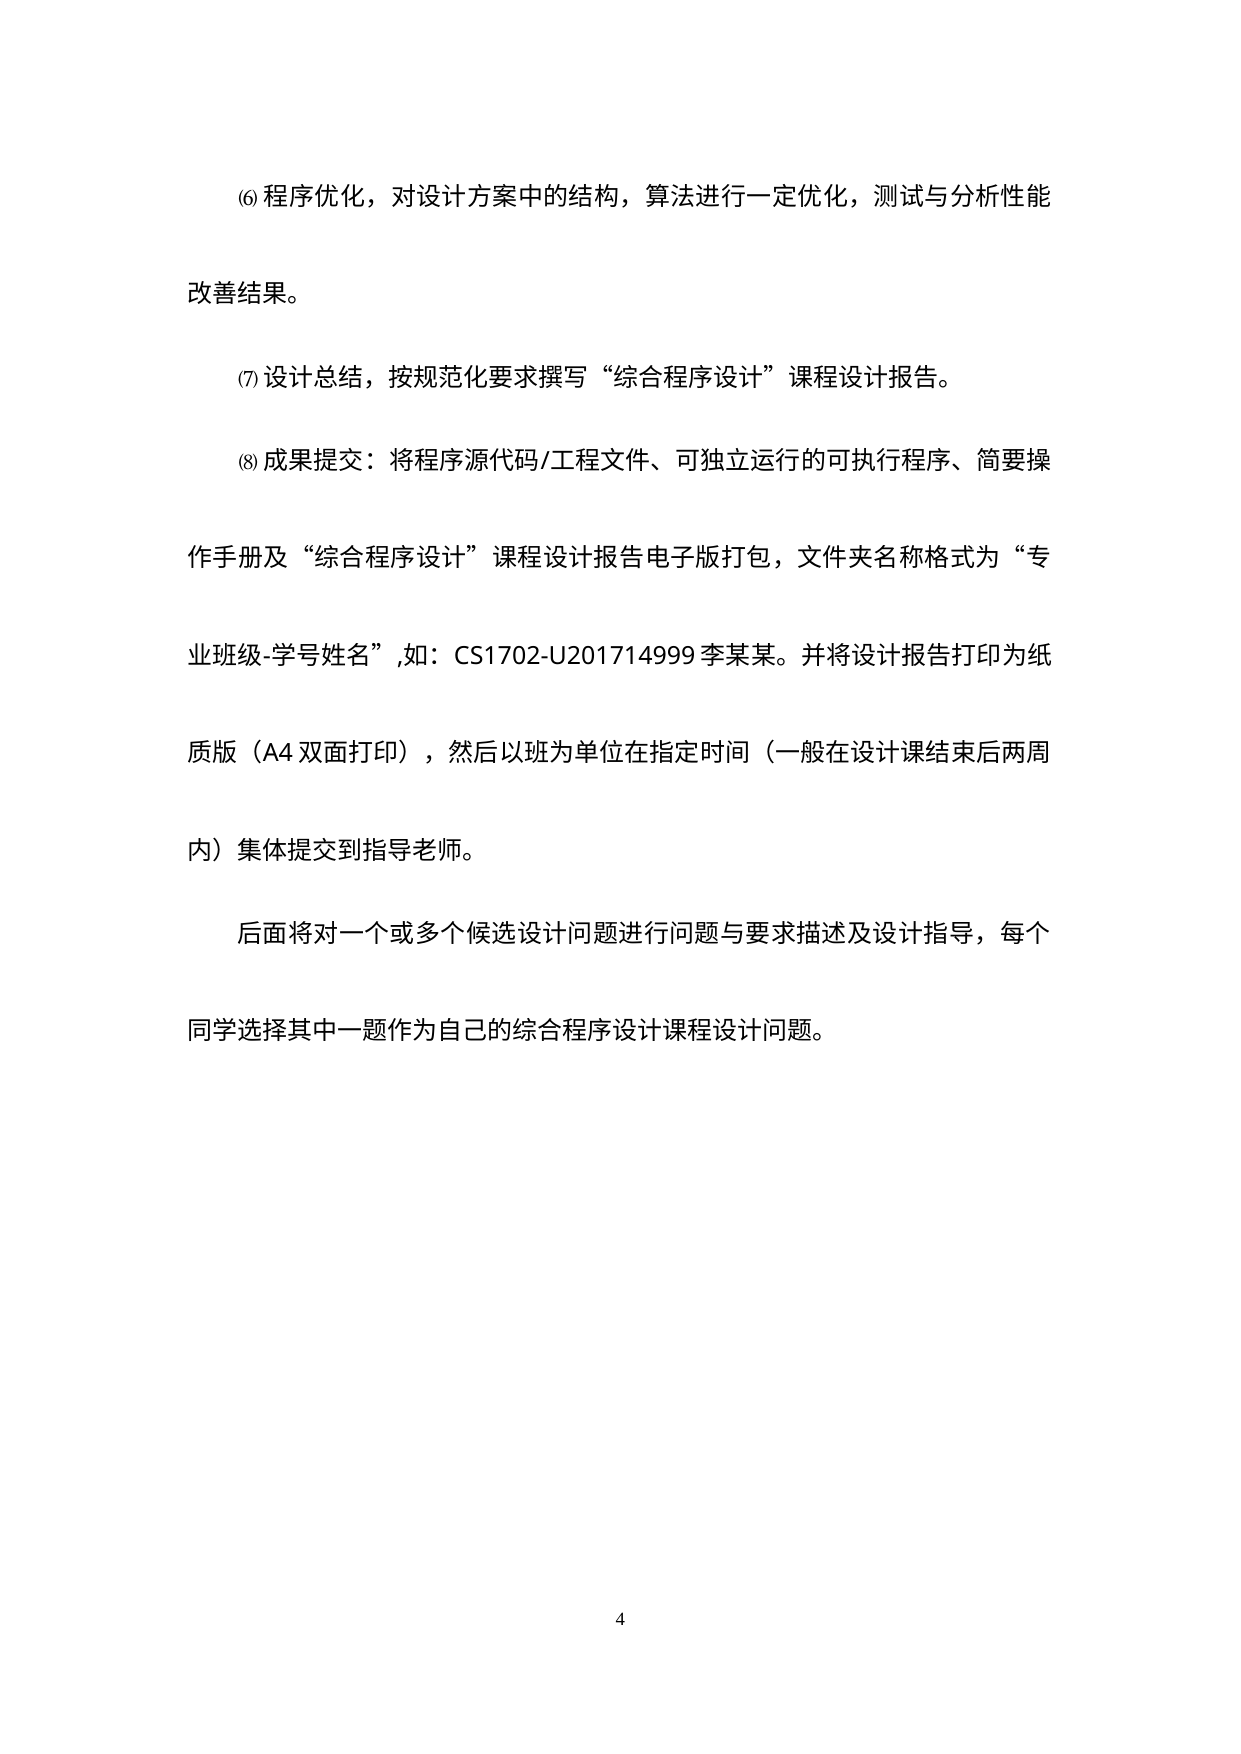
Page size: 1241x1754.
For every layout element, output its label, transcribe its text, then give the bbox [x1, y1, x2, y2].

text ⑹程序优化，对设计方案中的结构，算法进行一定优化，测试与分析性能改善结果。 [187, 162, 1053, 324]
text 后面将对一个或多个候选设计问题进行问题与要求描述及设计指导，每个同学选择其中一题作为自己的综合程序设计课程设计问题。 [187, 899, 1053, 1061]
text ⑻成果提交：将程序源代码/工程文件、可独立运行的可执行程序、简要操作手册及“综合程序设计”课程设计报告电子版打包，文件夹名称格式为“专业班级-学号姓名”,如：CS1702-U201714999李某某。并将设计报告打印为纸质版（A4双面打印），然后以班为单位在指定时间（一般在设计课结束后两周内）集体提交到指导老师。 [187, 426, 1053, 881]
text ⑺设计总结，按规范化要求撰写“综合程序设计”课程设计报告。 [187, 343, 1053, 408]
